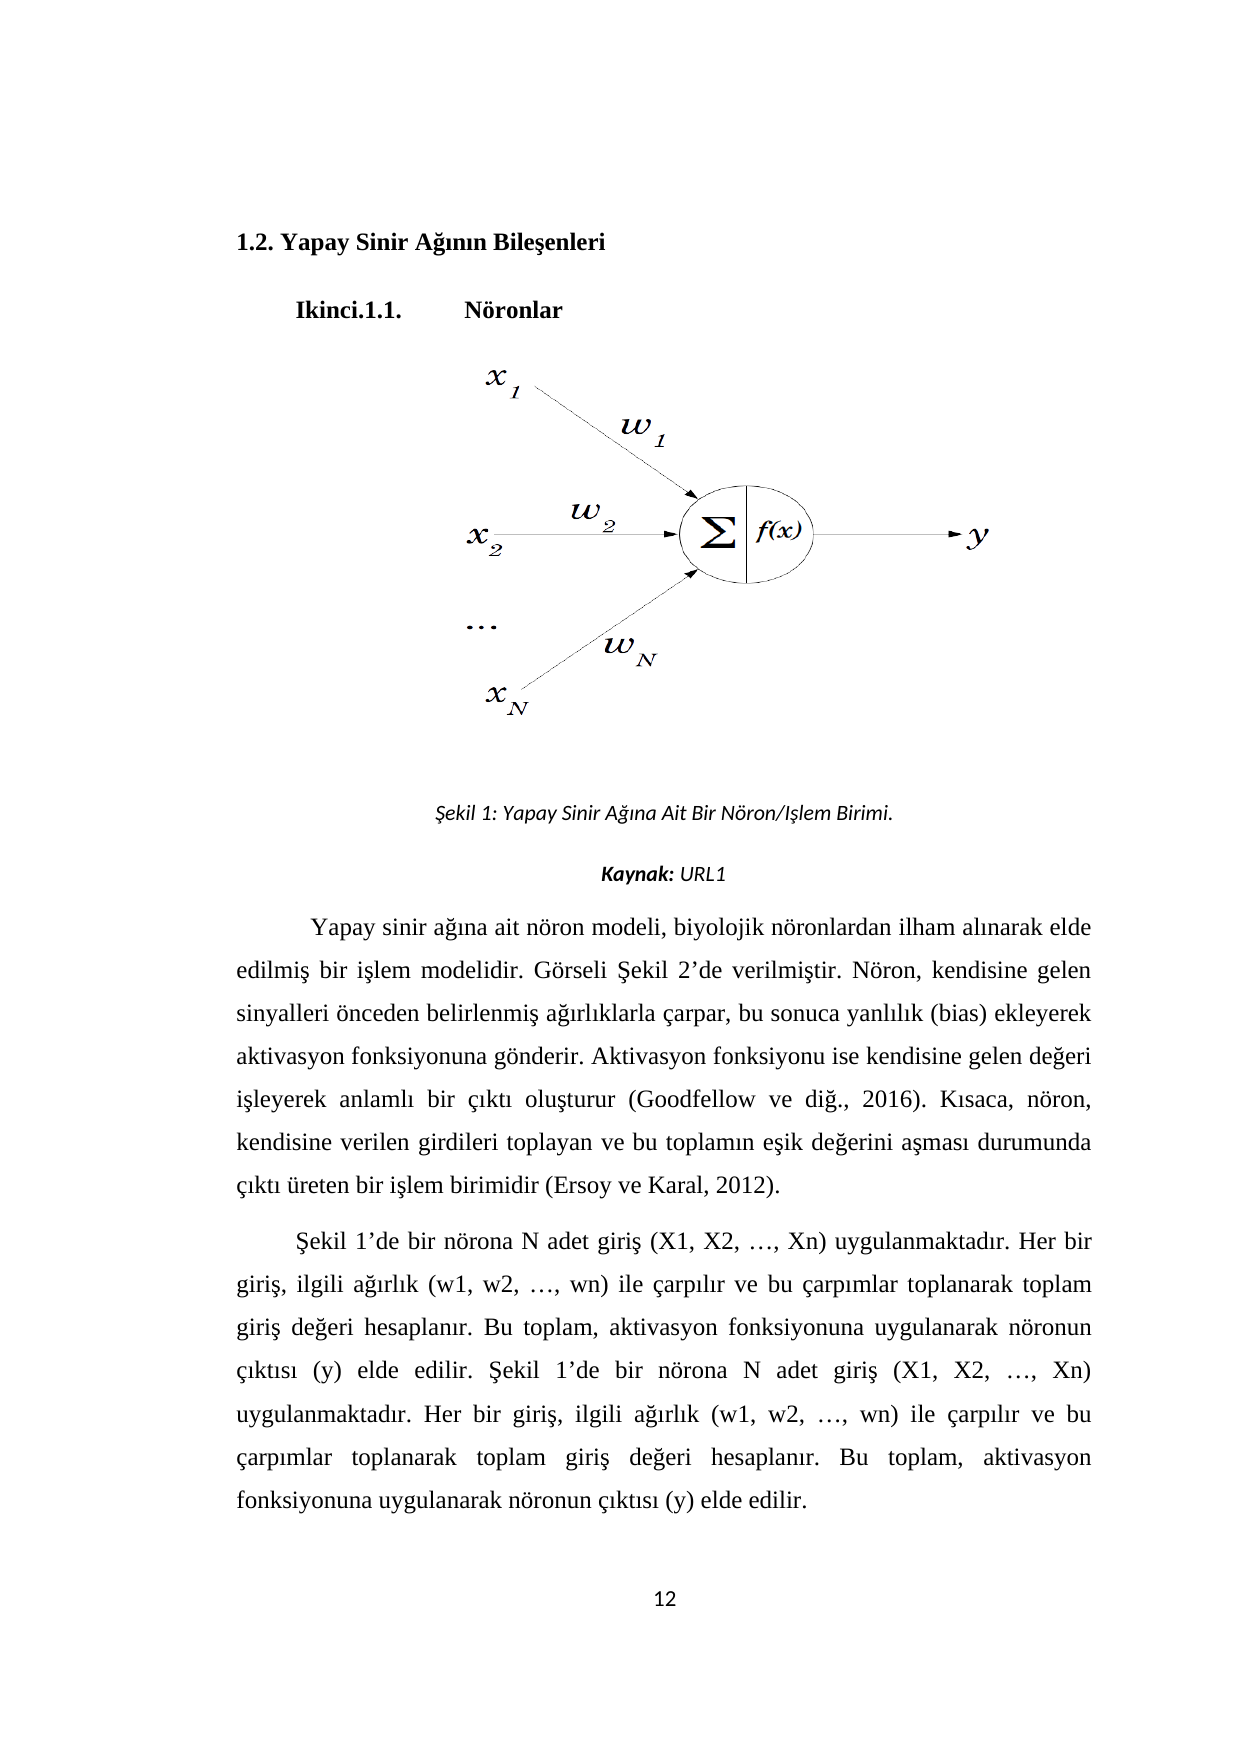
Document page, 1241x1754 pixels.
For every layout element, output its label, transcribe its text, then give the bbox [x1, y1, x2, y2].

picture [458, 351, 1030, 741]
text Kaynak: URL1 [236, 860, 1092, 887]
text Yapay sinir ağına ait nöron modeli, biyolojik nöronlardan ilham alınarak elde edilmiş bir işlem modelidir. Görseli Şekil 2’de verilmiştir. Nöron, kendisine gelen sinyalleri önceden belirlenmiş ağırlıklarla çarpar, bu sonuca yanlılık (bias) ekleyerek aktivasyon fonksiyonuna gönderir. Aktivasyon fonksiyonu ise kendisine gelen değeri işleyerek anlamlı bir çıktı oluşturur (Goodfellow ve diğ., 2016). Kısaca, nöron, kendisine verilen girdileri toplayan ve bu toplamın eşik değerini aşması durumunda çıktı üreten bir işlem birimidir (Ersoy ve Karal, 2012). [236, 912, 1092, 1199]
list 1.2. Yapay Sinir Ağının Bileşenleri [236, 227, 1092, 255]
text Şekil 1’de bir nörona N adet giriş (X1, X2, …, Xn) uygulanmaktadır. Her bir giriş, ilgili ağırlık (w1, w2, …, wn) ile çarpılır ve bu çarpımlar toplanarak toplam giriş değeri hesaplanır. Bu toplam, aktivasyon fonksiyonuna uygulanarak nöronun çıktısı (y) elde edilir. Şekil 1’de bir nörona N adet giriş (X1, X2, …, Xn) uygulanmaktadır. Her bir giriş, ilgili ağırlık (w1, w2, …, wn) ile çarpılır ve bu çarpımlar toplanarak toplam giriş değeri hesaplanır. Bu toplam, aktivasyon fonksiyonuna uygulanarak nöronun çıktısı (y) elde edilir. [236, 1226, 1092, 1514]
text Nöronlar [295, 295, 1092, 323]
